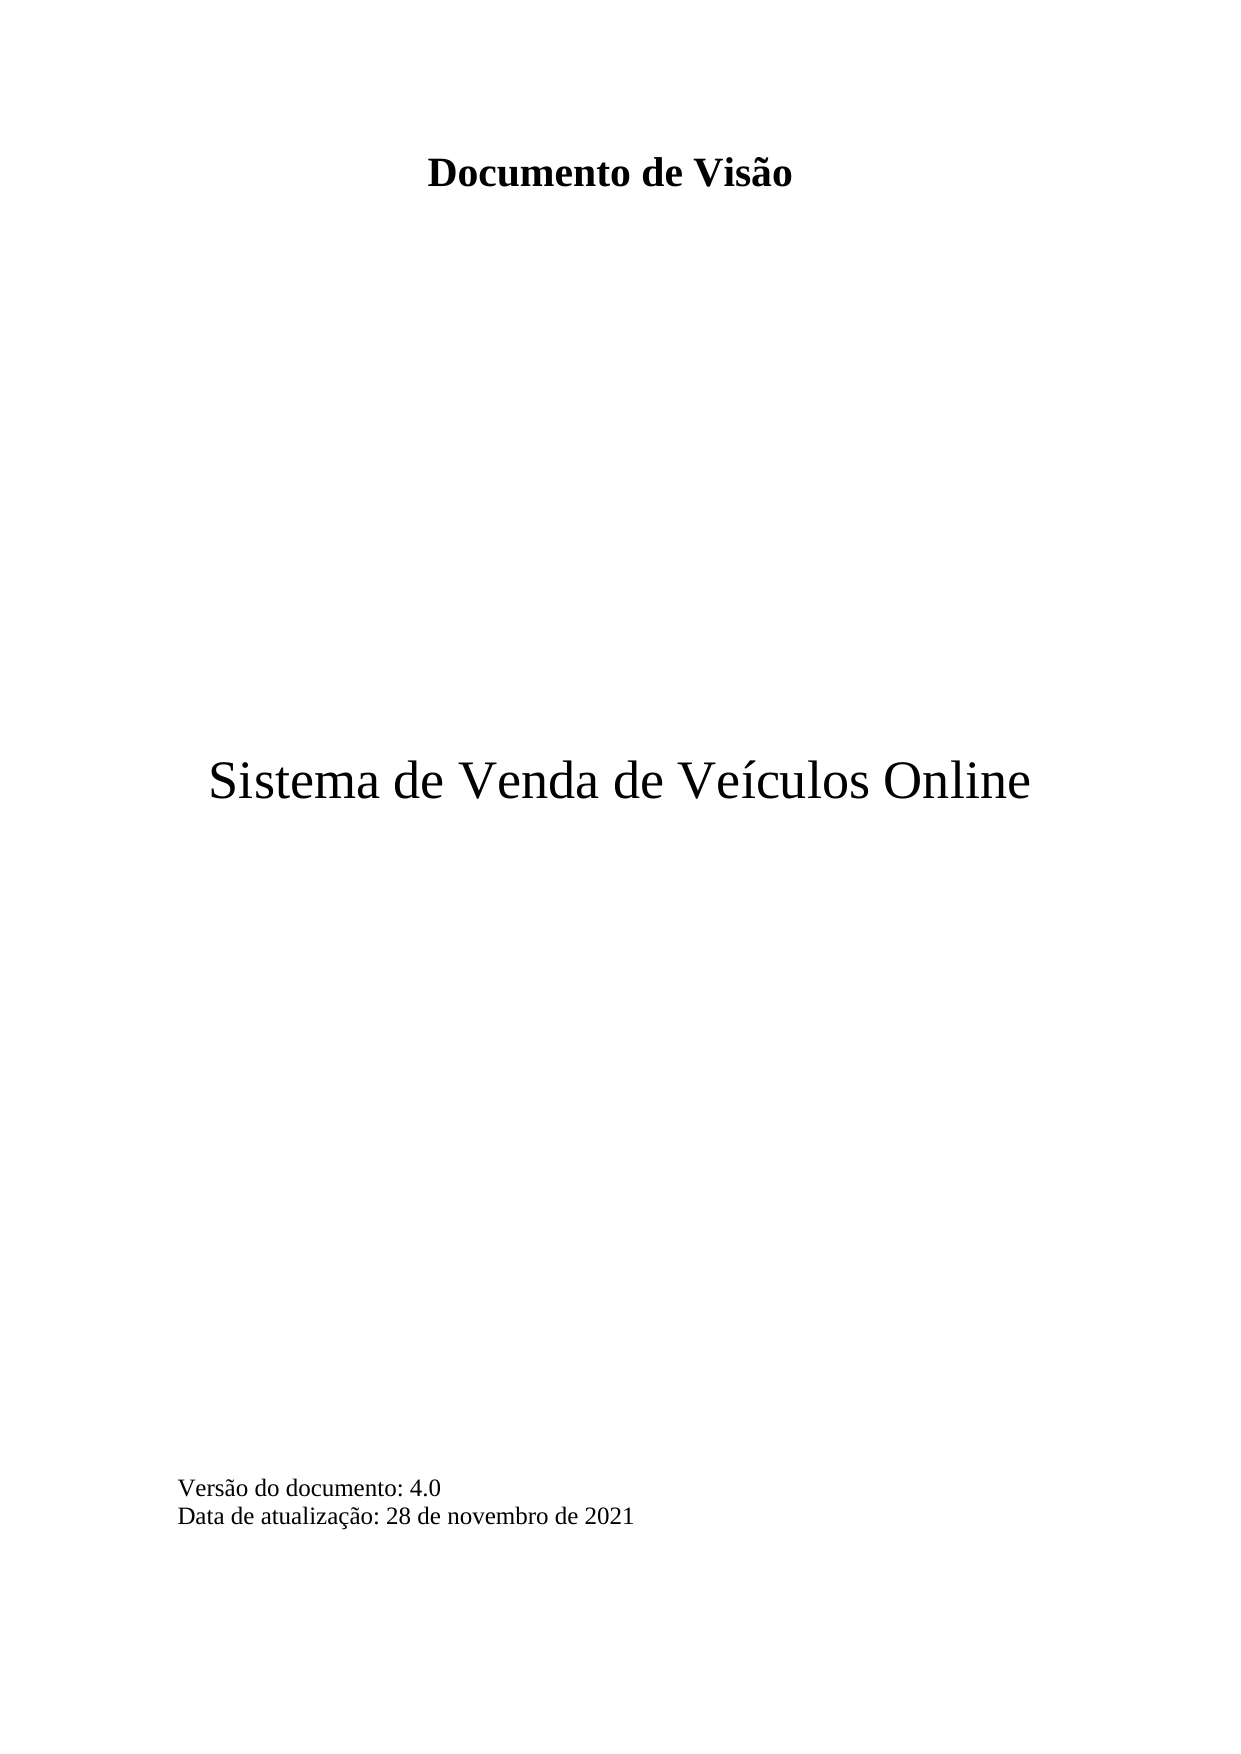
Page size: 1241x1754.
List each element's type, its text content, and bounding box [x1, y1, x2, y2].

text Versão do documento: 4.0 [177, 1473, 1063, 1501]
text Documento de Visão [177, 148, 1063, 196]
text Sistema de Venda de Veículos Online [177, 748, 1063, 810]
text Data de atualização: 28 de novembro de 2021 [177, 1501, 1063, 1530]
